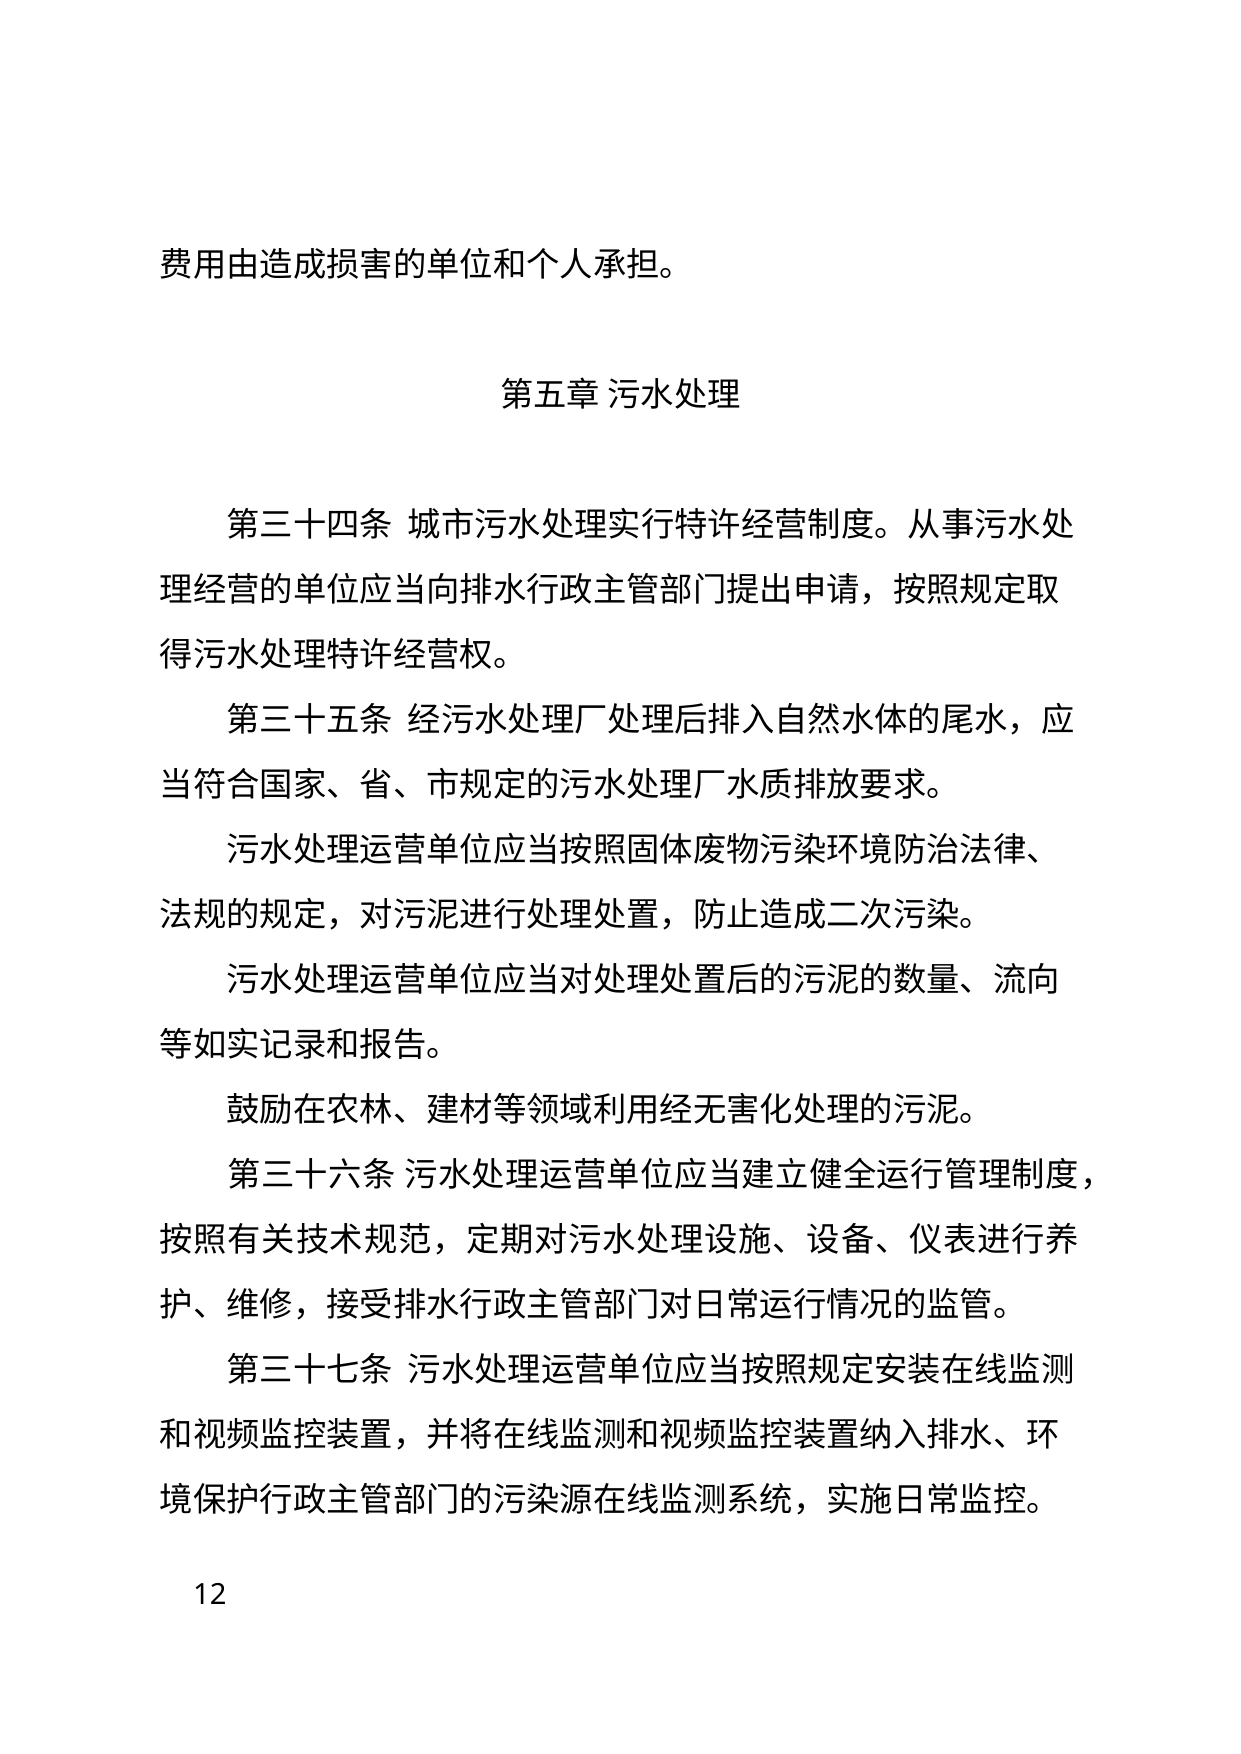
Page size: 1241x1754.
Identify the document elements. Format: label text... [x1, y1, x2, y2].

text 第三十七条 污水处理运营单位应当按照规定安装在线监测和视频监控装置，并将在线监测和视频监控装置纳入排水、环境保护行政主管部门的污染源在线监测系统，实施日常监控。 [159, 1334, 1081, 1529]
text 第三十六条 污水处理运营单位应当建立健全运行管理制度，按照有关技术规范，定期对污水处理设施、设备、仪表进行养护、维修，接受排水行政主管部门对日常运行情况的监管。 [159, 1139, 1081, 1334]
text 污水处理运营单位应当对处理处置后的污泥的数量、流向等如实记录和报告。 [159, 944, 1081, 1074]
text 污水处理运营单位应当按照固体废物污染环境防治法律、法规的规定，对污泥进行处理处置，防止造成二次污染。 [159, 814, 1081, 944]
text 第三十五条 经污水处理厂处理后排入自然水体的尾水，应当符合国家、省、市规定的污水处理厂水质排放要求。 [159, 684, 1081, 814]
text 第三十四条 城市污水处理实行特许经营制度。从事污水处理经营的单位应当向排水行政主管部门提出申请，按照规定取得污水处理特许经营权。 [159, 489, 1081, 684]
text 鼓励在农林、建材等领域利用经无害化处理的污泥。 [159, 1074, 1081, 1139]
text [159, 229, 1081, 294]
text 第五章 污水处理 [159, 359, 1081, 424]
